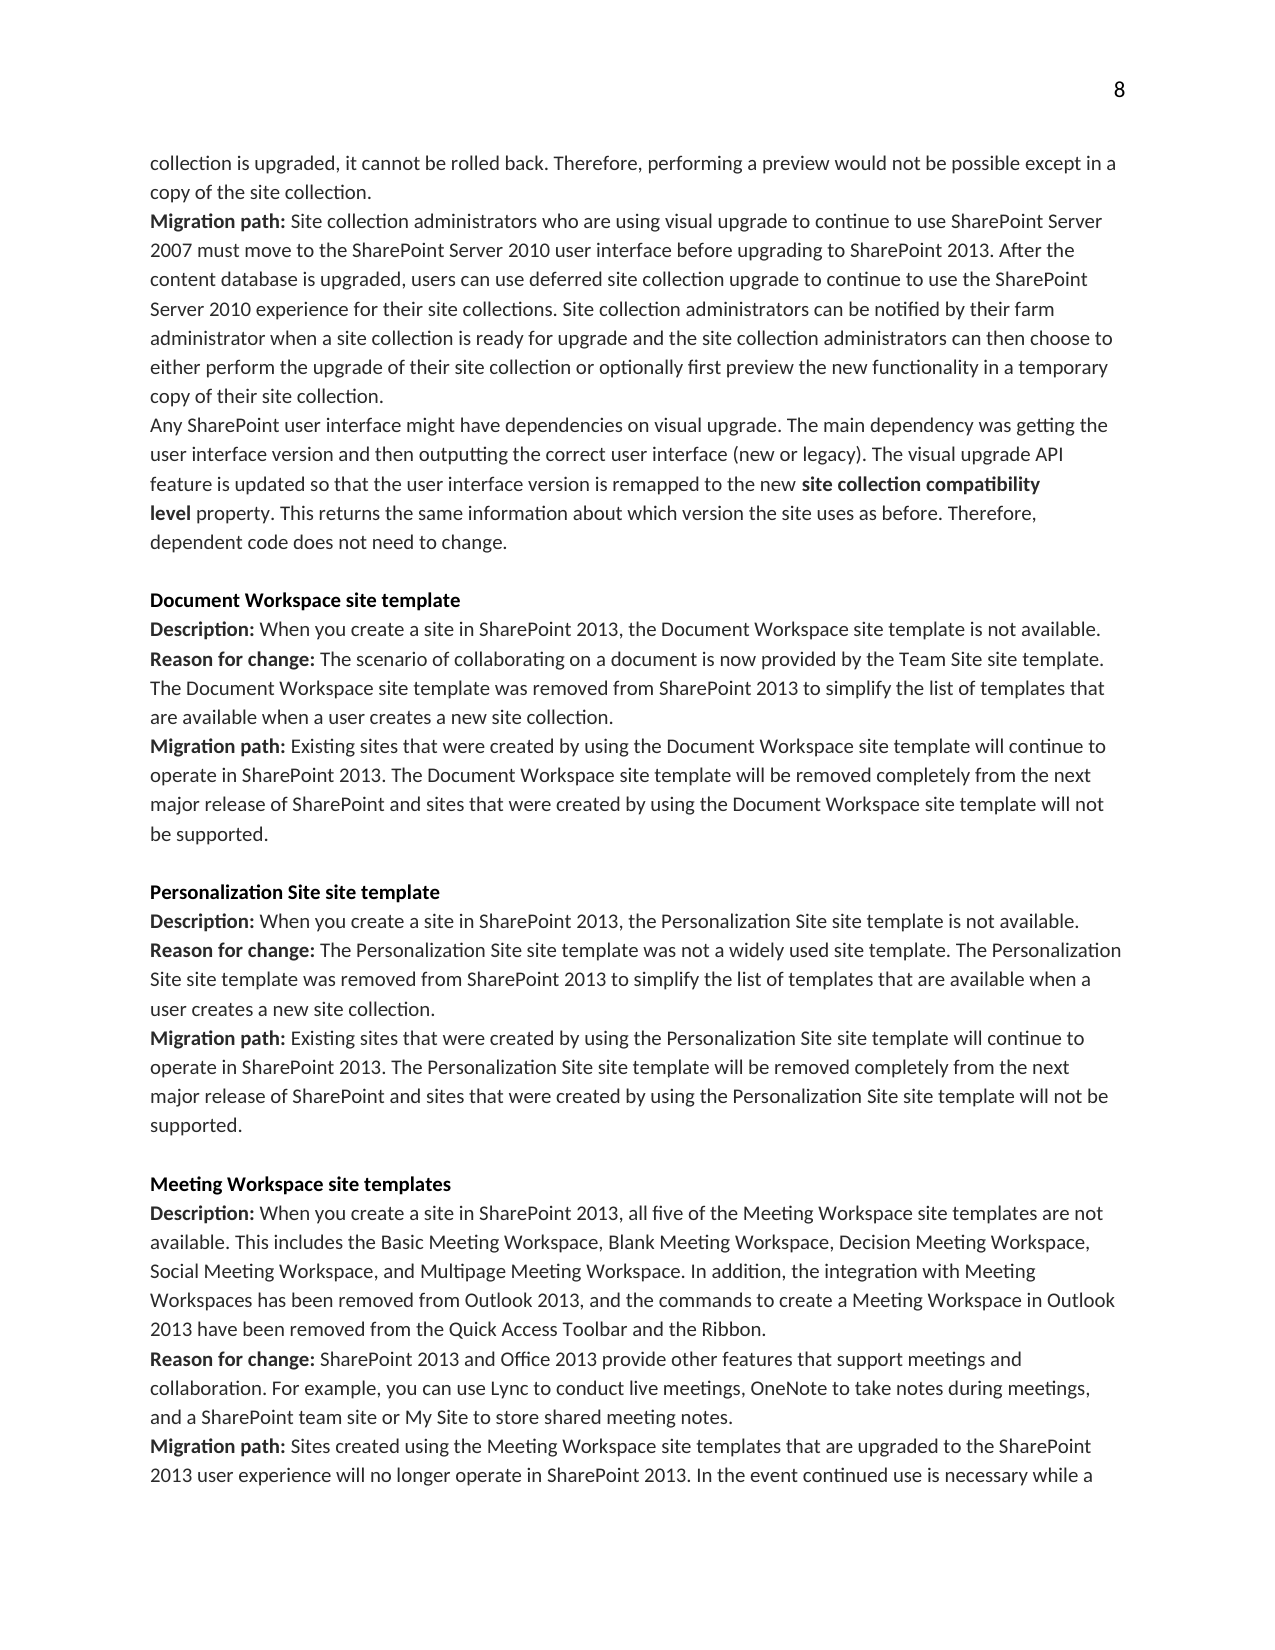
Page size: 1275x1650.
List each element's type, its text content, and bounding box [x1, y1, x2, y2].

text Description: When you create a site in SharePoint 2013, the Document Workspace site template is not available. [150, 617, 1125, 642]
text Reason for change: The scenario of collaborating on a document is now provided by the Team Site site template. The Document Workspace site template was removed from SharePoint 2013 to simplify the list of templates that are available when a user creates a new site collection. [150, 646, 1125, 729]
text Description: When you create a site in SharePoint 2013, all five of the Meeting Workspace site templates are not available. This includes the Basic Meeting Workspace, Blank Meeting Workspace, Decision Meeting Workspace, Social Meeting Workspace, and Multipage Meeting Workspace. In addition, the integration with Meeting Workspaces has been removed from Outlook 2013, and the commands to create a Meeting Workspace in Outlook 2013 have been removed from the Quick Access Toolbar and the Ribbon. [150, 1200, 1125, 1342]
subtitle Document Workspace site template [150, 587, 1125, 613]
text Migration path: Site collection administrators who are using visual upgrade to continue to use SharePoint Server 2007 must move to the SharePoint Server 2010 user interface before upgrading to SharePoint 2013. After the content database is upgraded, users can use deferred site collection upgrade to continue to use the SharePoint Server 2010 experience for their site collections. Site collection administrators can be notified by their farm administrator when a site collection is ready for upgrade and the site collection administrators can then choose to either perform the upgrade of their site collection or optionally first preview the new functionality in a temporary copy of their site collection. [150, 208, 1125, 409]
text Any SharePoint user interface might have dependencies on visual upgrade. The main dependency was getting the user interface version and then outputting the correct user interface (new or legacy). The visual upgrade API feature is updated so that the user interface version is remapped to the new site collection compatibility level property. This returns the same information about which version the site uses as before. Therefore, dependent code does not need to change. [150, 412, 1125, 554]
subtitle Personalization Site site template [150, 879, 1125, 904]
text Reason for change: SharePoint 2013 and Office 2013 provide other features that support meetings and collaboration. For example, you can use Lync to conduct live meetings, OneNote to take notes during meetings, and a SharePoint team site or My Site to store shared meeting notes. [150, 1346, 1125, 1429]
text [150, 150, 1125, 204]
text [150, 1433, 1125, 1488]
text Reason for change: The Personalization Site site template was not a widely used site template. The Personalization Site site template was removed from SharePoint 2013 to simplify the list of templates that are available when a user creates a new site collection. [150, 937, 1125, 1021]
text Migration path: Existing sites that were created by using the Personalization Site site template will continue to operate in SharePoint 2013. The Personalization Site site template will be removed completely from the next major release of SharePoint and sites that were created by using the Personalization Site site template will not be supported. [150, 1025, 1125, 1138]
text Description: When you create a site in SharePoint 2013, the Personalization Site site template is not available. [150, 908, 1125, 934]
text Migration path: Existing sites that were created by using the Document Workspace site template will continue to operate in SharePoint 2013. The Document Workspace site template will be removed completely from the next major release of SharePoint and sites that were created by using the Document Workspace site template will not be supported. [150, 733, 1125, 846]
subtitle Meeting Workspace site templates [150, 1171, 1125, 1196]
